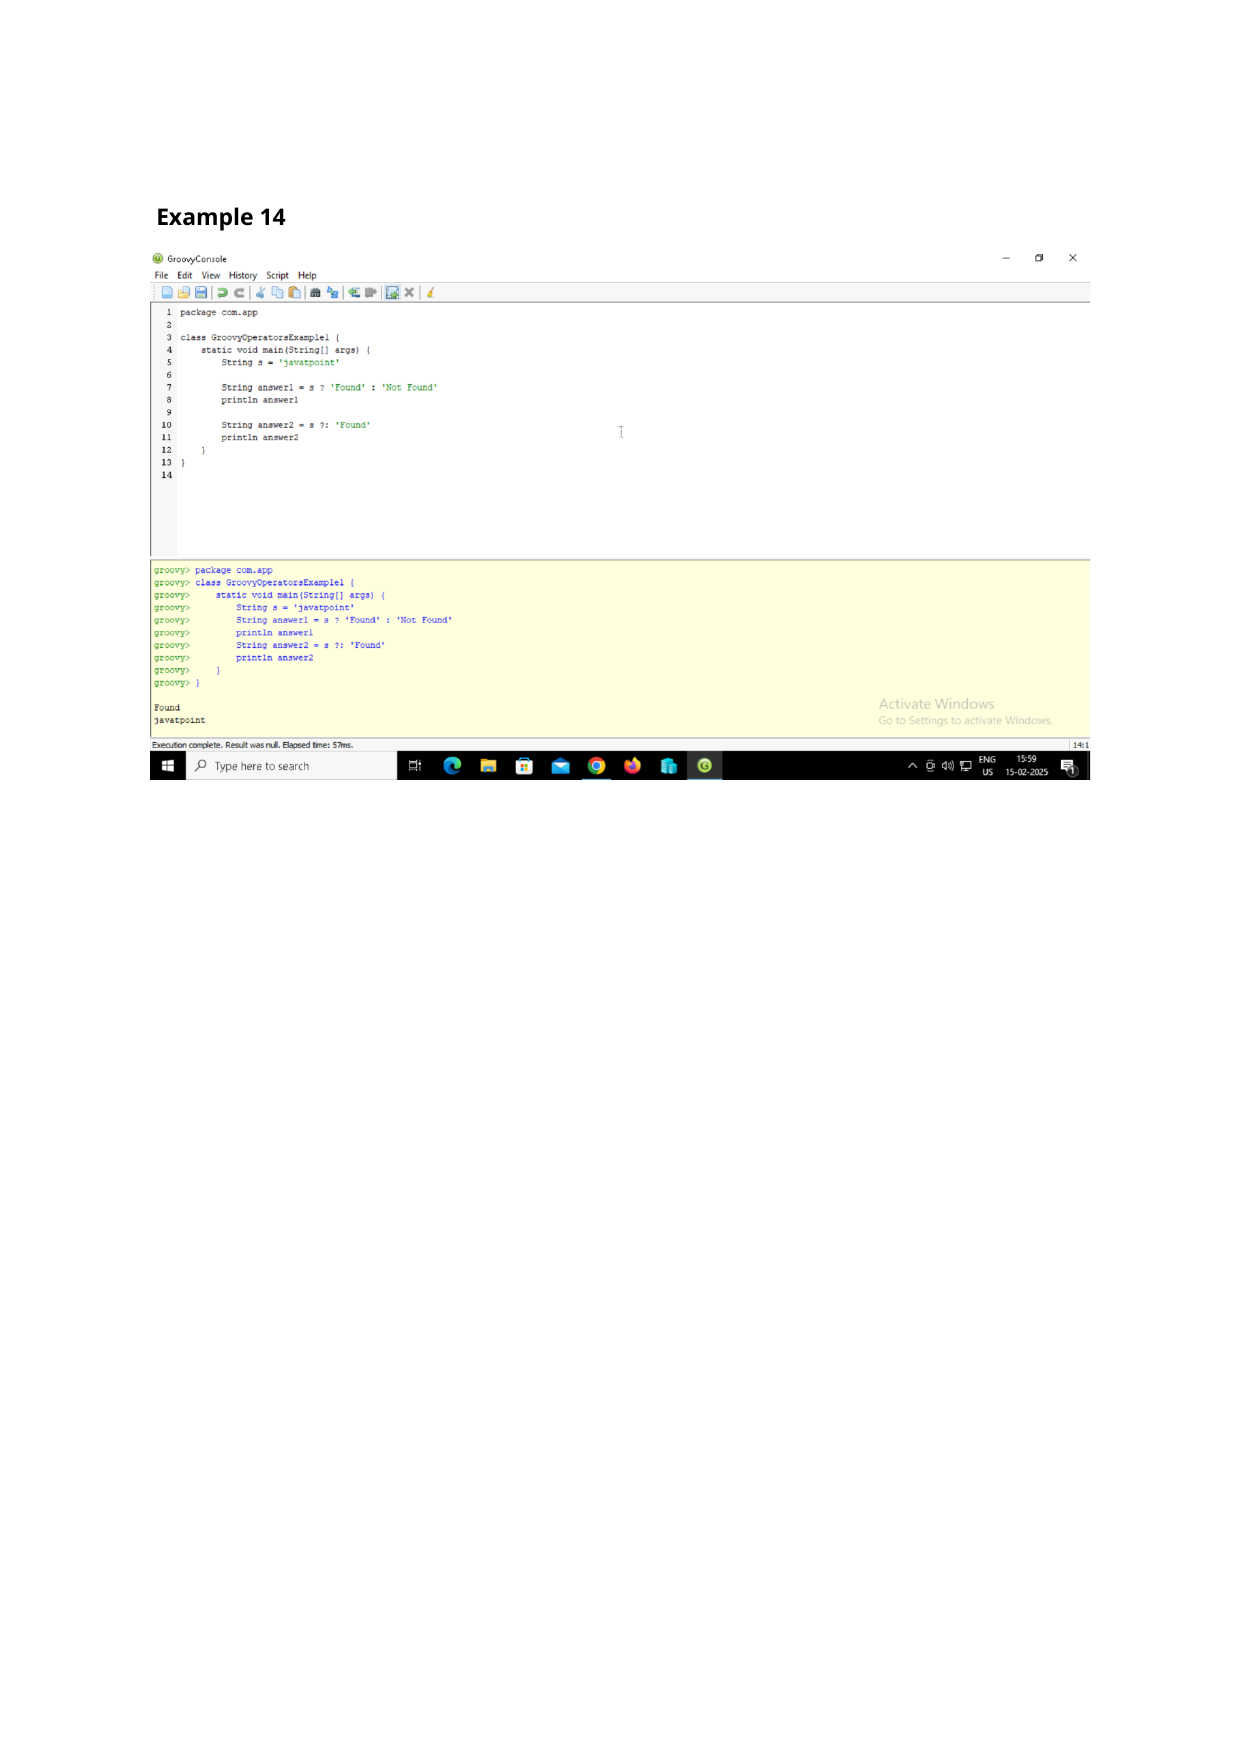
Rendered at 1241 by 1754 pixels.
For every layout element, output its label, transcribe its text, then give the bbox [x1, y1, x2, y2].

text Example 14 [150, 200, 1090, 232]
picture [150, 250, 1091, 780]
